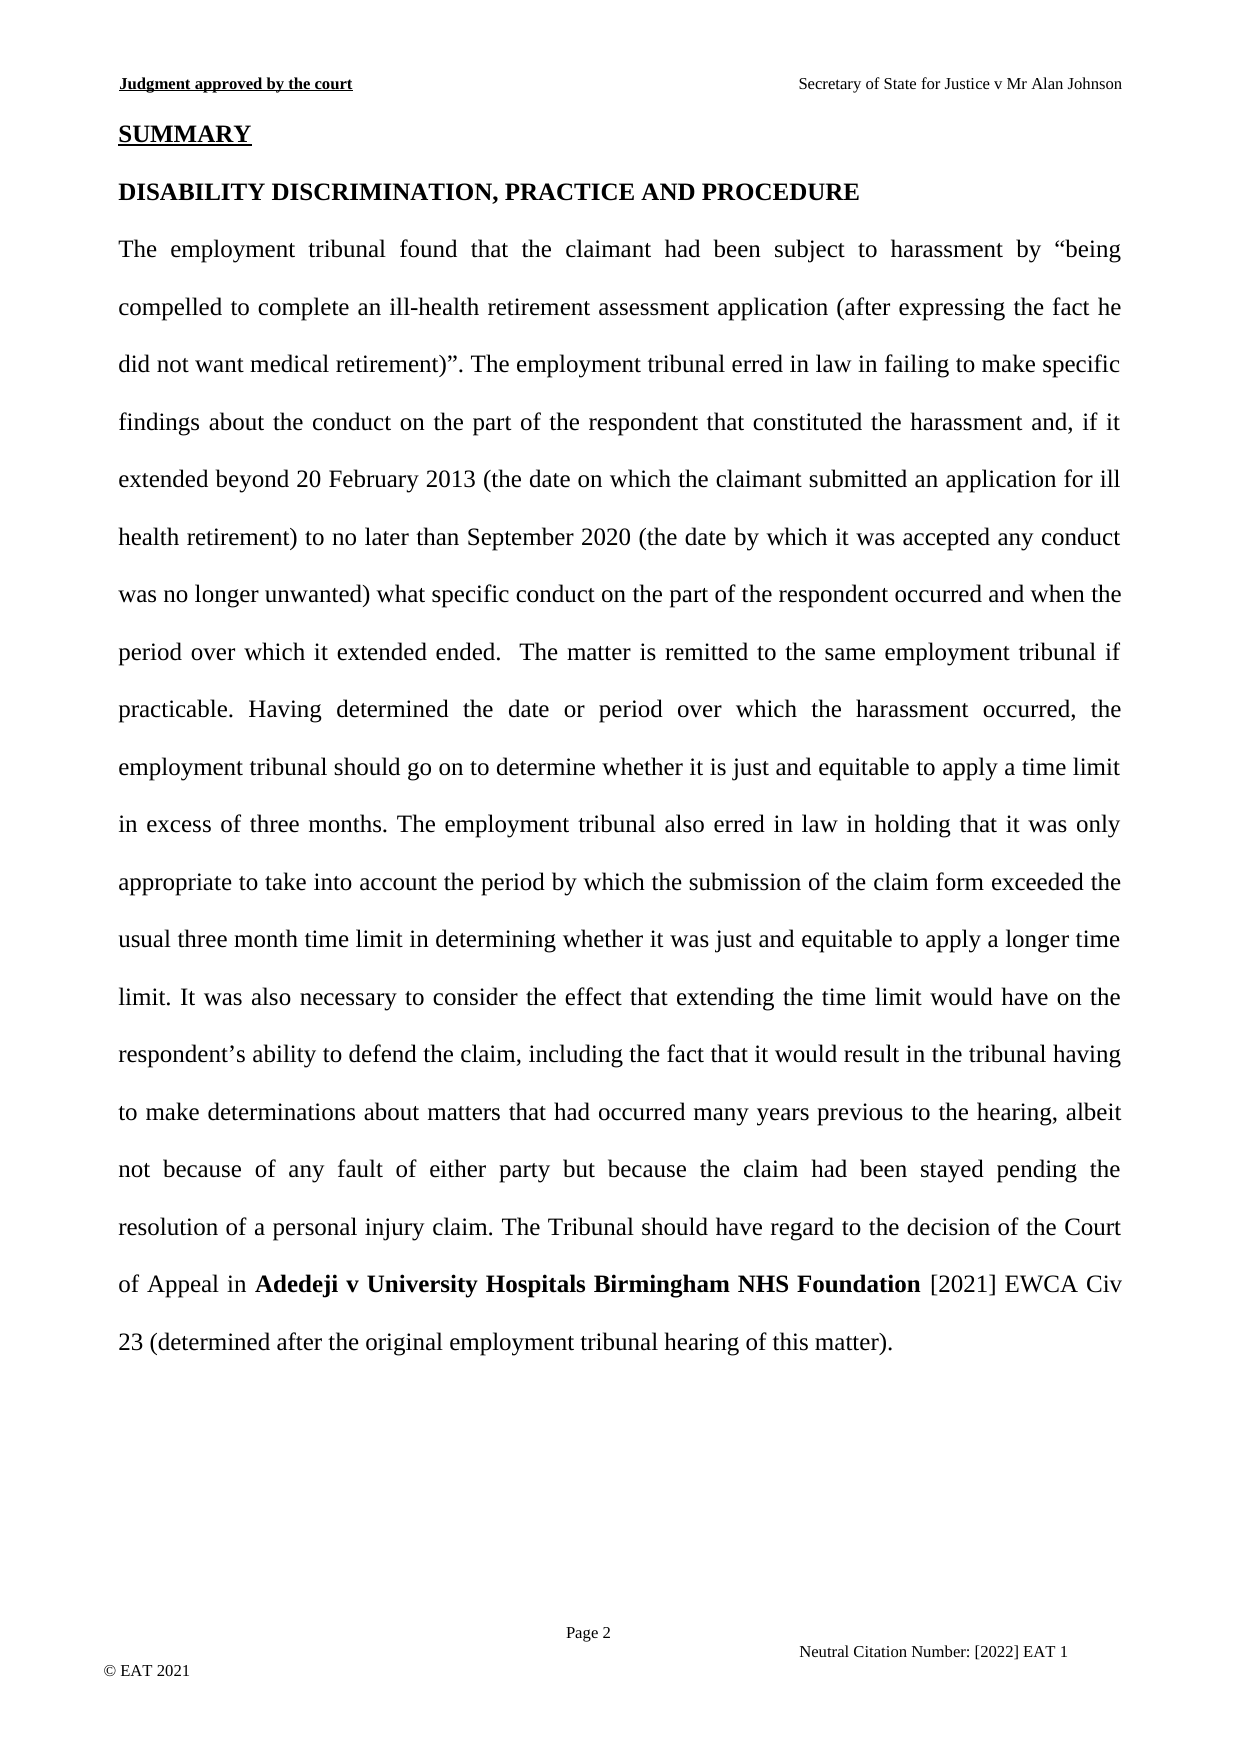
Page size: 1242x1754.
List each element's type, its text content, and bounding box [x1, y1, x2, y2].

text SUMMARY [118, 119, 1122, 148]
text The employment tribunal found that the claimant had been subject to harassment by “being compelled to complete an ill-health retirement assessment application (after expressing the fact he did not want medical retirement)”. The employment tribunal erred in law in failing to make specific findings about the conduct on the part of the respondent that constituted the harassment and, if it extended beyond 20 February 2013 (the date on which the claimant submitted an application for ill health retirement) to no later than September 2020 (the date by which it was accepted any conduct was no longer unwanted) what specific conduct on the part of the respondent occurred and when the period over which it extended ended. The matter is remitted to the same employment tribunal if practicable. Having determined the date or period over which the harassment occurred, the employment tribunal should go on to determine whether it is just and equitable to apply a time limit in excess of three months. The employment tribunal also erred in law in holding that it was only appropriate to take into account the period by which the submission of the claim form exceeded the usual three month time limit in determining whether it was just and equitable to apply a longer time limit. It was also necessary to consider the effect that extending the time limit would have on the respondent’s ability to defend the claim, including the fact that it would result in the tribunal having to make determinations about matters that had occurred many years previous to the hearing, albeit not because of any fault of either party but because the claim had been stayed pending the resolution of a personal injury claim. The Tribunal should have regard to the decision of the Court of Appeal in Adedeji v University Hospitals Birmingham NHS Foundation [2021] EWCA Civ 23 (determined after the original employment tribunal hearing of this matter). [118, 234, 1122, 1356]
text DISABILITY DISCRIMINATION, PRACTICE AND PROCEDURE [118, 177, 1122, 206]
